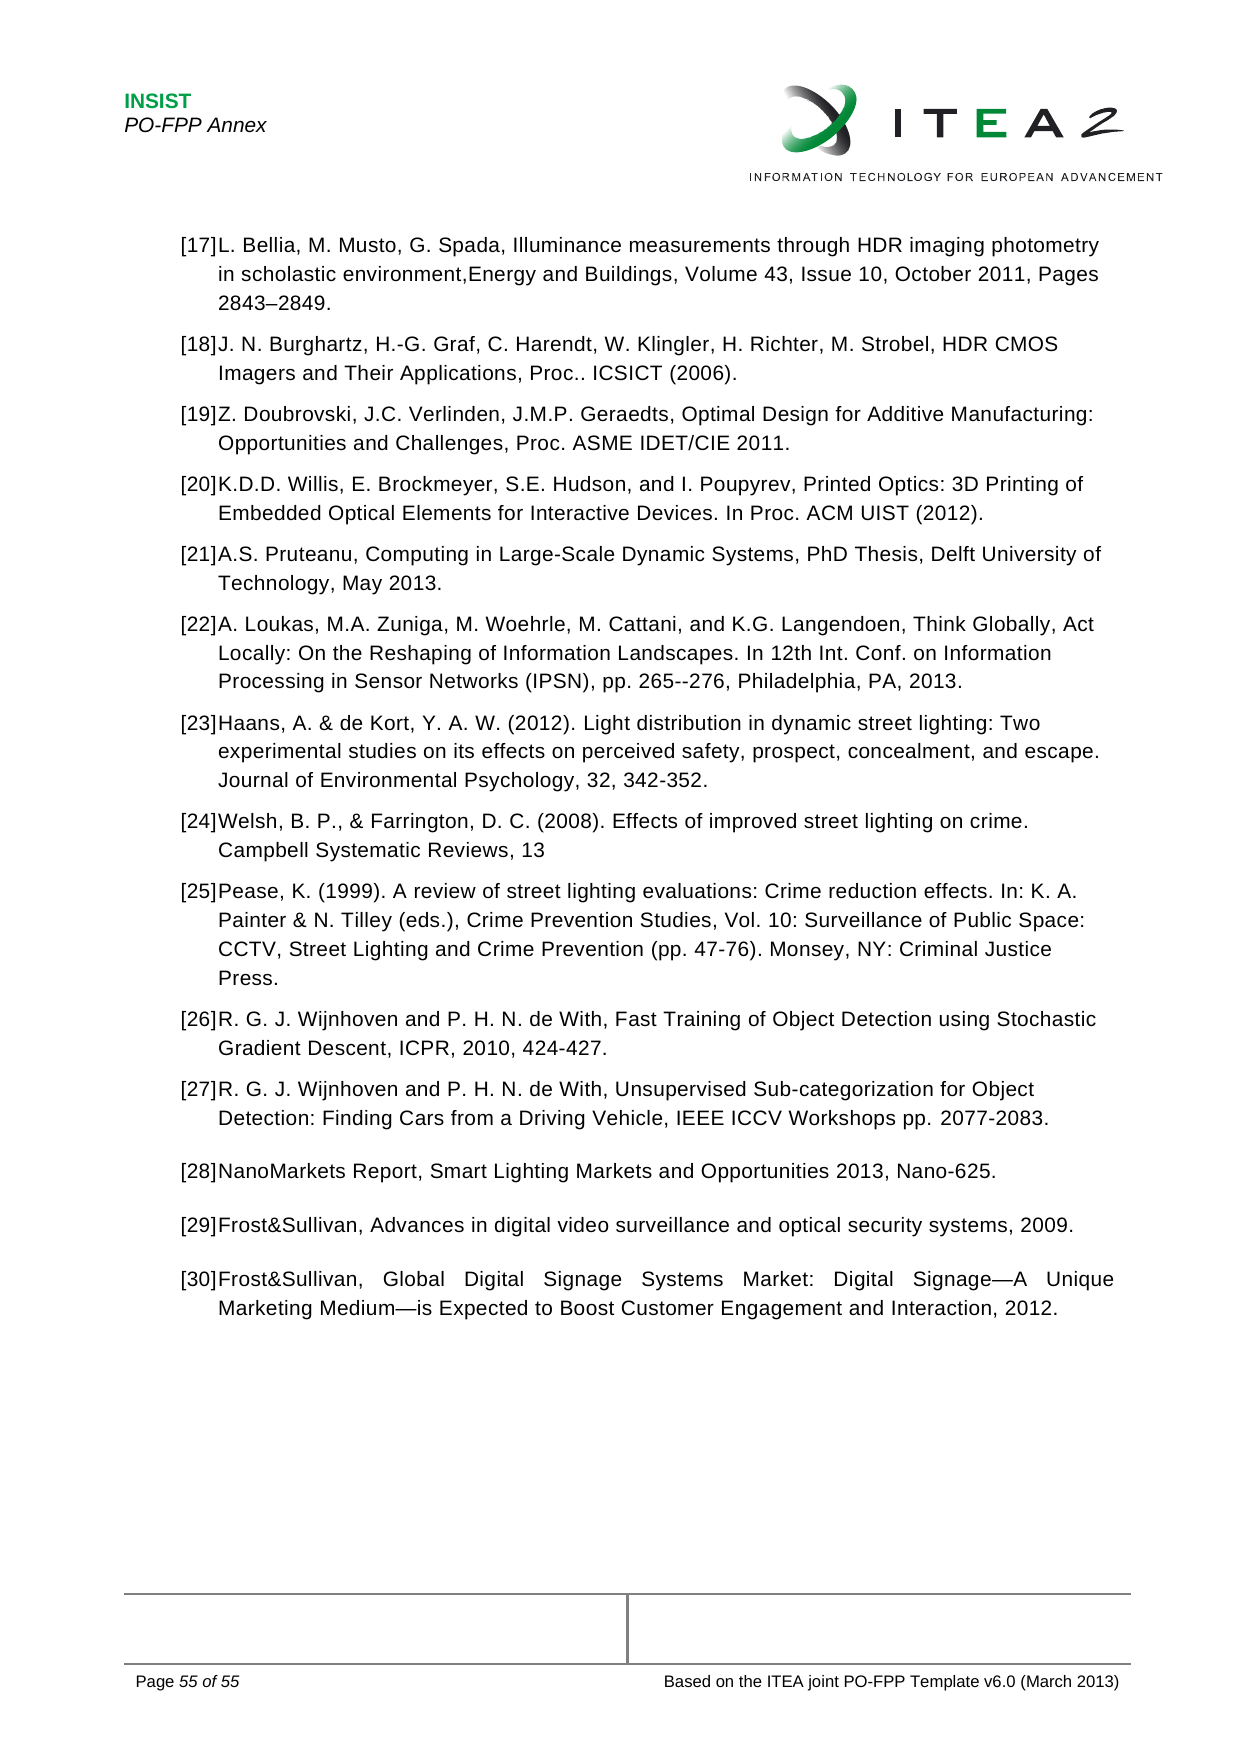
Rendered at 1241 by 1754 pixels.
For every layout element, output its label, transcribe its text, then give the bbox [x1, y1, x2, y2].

list Z. Doubrovski, J.C. Verlinden, J.M.P. Geraedts, Optimal Design for Additive Manufacturing: Opportunities and Challenges, Proc. ASME IDET/CIE 2011. [180, 402, 1116, 454]
list Frost&Sullivan, Global Digital Signage Systems Market: Digital Signage—A Unique Marketing Medium—is Expected to Boost Customer Engagement and Interaction, 2012. [180, 1267, 1116, 1319]
list R. G. J. Wijnhoven and P. H. N. de With, Unsupervised Sub-categorization for Object Detection: Finding Cars from a Driving Vehicle, IEEE ICCV Workshops pp. 2077-2083. [180, 1077, 1116, 1129]
list Pease, K. (1999). A review of street lighting evaluations: Crime reduction effects. In: K. A. Painter & N. Tilley (eds.), Crime Prevention Studies, Vol. 10: Surveillance of Public Space: CCTV, Street Lighting and Crime Prevention (pp. 47-76). Monsey, NY: Criminal Justice Press. [180, 879, 1116, 989]
list NanoMarkets Report, Smart Lighting Markets and Opportunities 2013, Nano-625. [180, 1159, 1116, 1183]
list Haans, A. & de Kort, Y. A. W. (2012). Light distribution in dynamic street lighting: Two experimental studies on its effects on perceived safety, prospect, concealment, and escape. Journal of Environmental Psychology, 32, 342-352. [180, 711, 1116, 792]
list K.D.D. Willis, E. Brockmeyer, S.E. Hudson, and I. Poupyrev, Printed Optics: 3D Printing of Embedded Optical Elements for Interactive Devices. In Proc. ACM UIST (2012). [180, 472, 1116, 524]
list A. Loukas, M.A. Zuniga, M. Woehrle, M. Cattani, and K.G. Langendoen, Think Globally, Act Locally: On the Reshaping of Information Landscapes. In 12th Int. Conf. on Information Processing in Sensor Networks (IPSN), pp. 265--276, Philadelphia, PA, 2013. [180, 612, 1116, 693]
list Welsh, B. P., & Farrington, D. C. (2008). Effects of improved street lighting on crime. Campbell Systematic Reviews, 13 [180, 809, 1116, 862]
list J. N. Burghartz, H.-G. Graf, C. Harendt, W. Klingler, H. Richter, M. Strobel, HDR CMOS Imagers and Their Applications, Proc.. ICSICT (2006). [180, 332, 1116, 384]
list R. G. J. Wijnhoven and P. H. N. de With, Fast Training of Object Detection using Stochastic Gradient Descent, ICPR, 2010, 424-427. [180, 1007, 1116, 1059]
list L. Bellia, M. Musto, G. Spada, Illuminance measurements through HDR imaging photometry in scholastic environment,Energy and Buildings, Volume 43, Issue 10, October 2011, Pages 2843–2849. [180, 233, 1116, 314]
list A.S. Pruteanu, Computing in Large-Scale Dynamic Systems, PhD Thesis, Delft University of Technology, May 2013. [180, 542, 1116, 594]
list Frost&Sullivan, Advances in digital video surveillance and optical security systems, 2009. [180, 1213, 1116, 1237]
